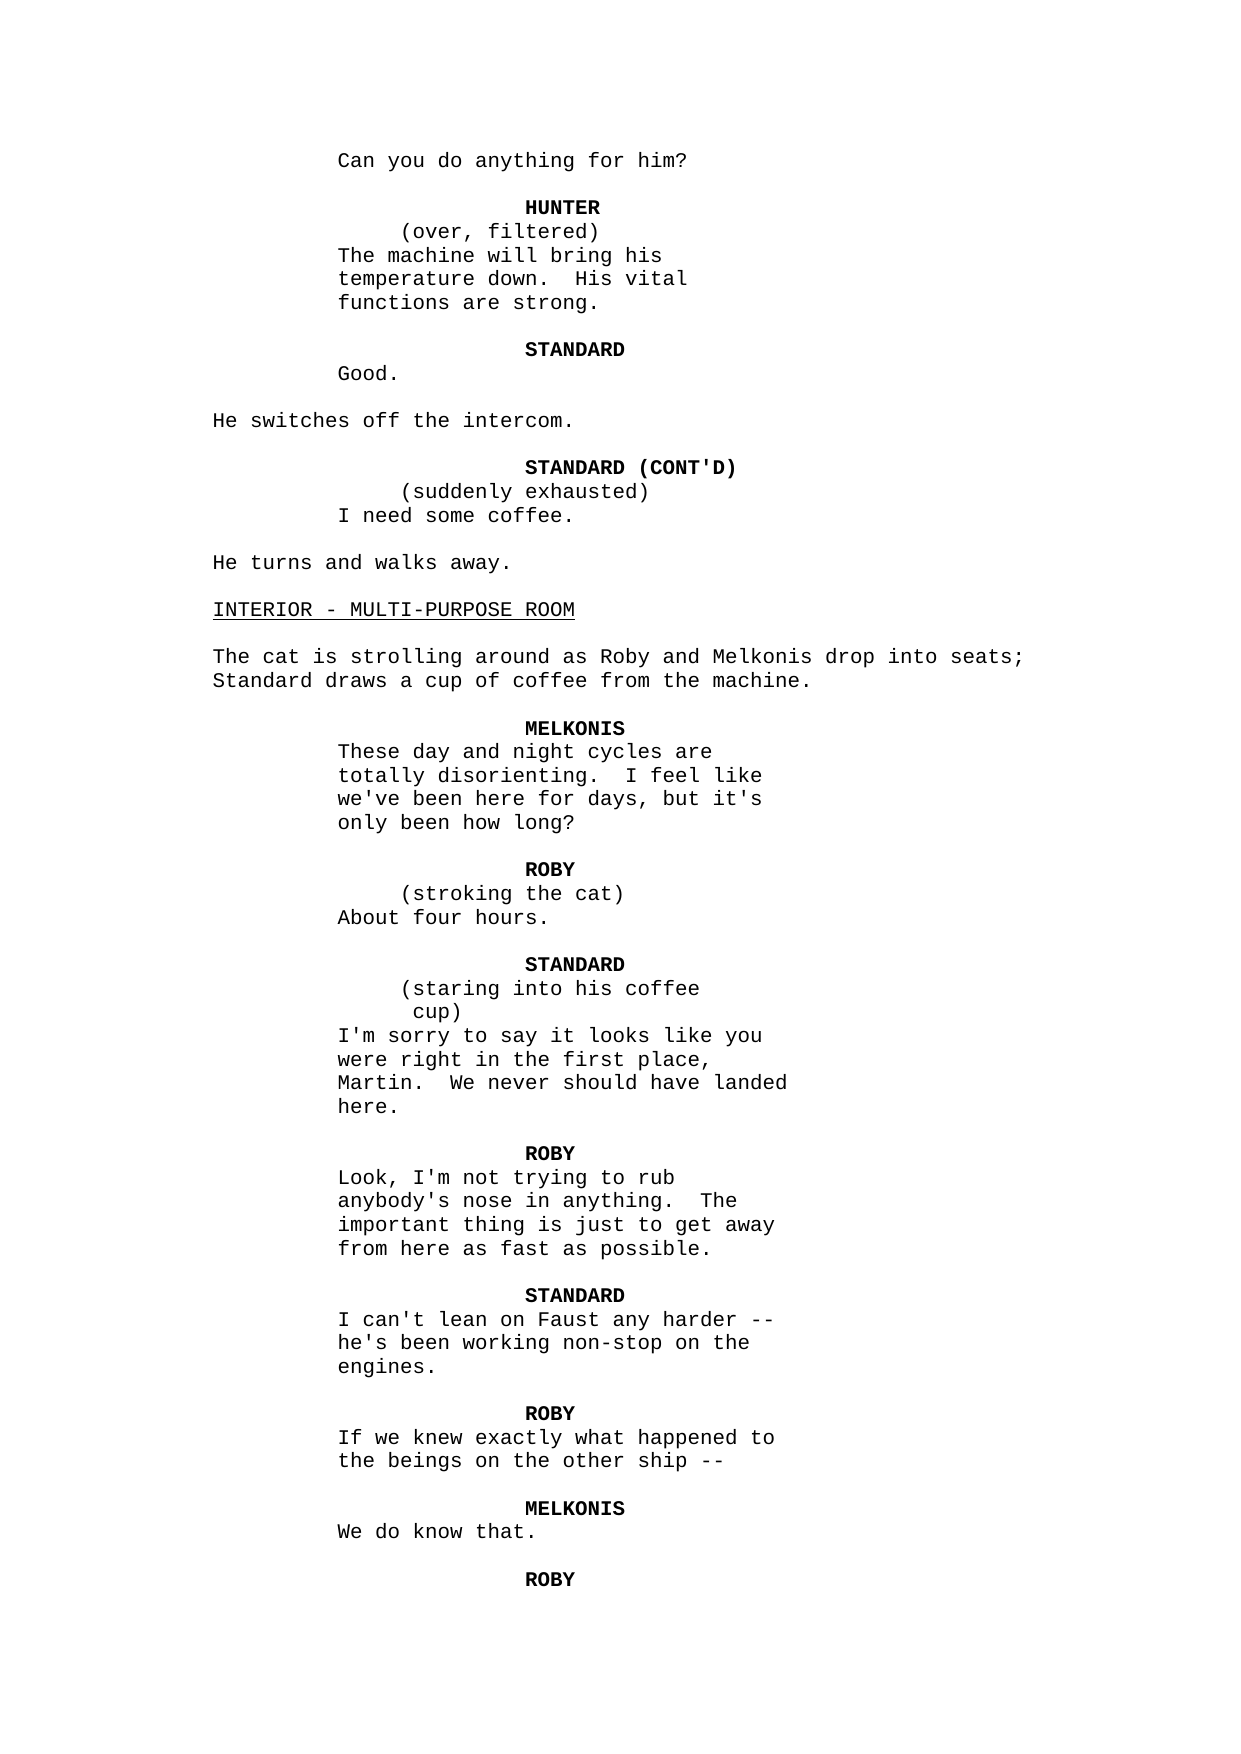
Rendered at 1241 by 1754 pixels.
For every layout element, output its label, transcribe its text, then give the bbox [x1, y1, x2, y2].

text the beings on the other ship -- [150, 1451, 1090, 1474]
text only been how long? [150, 812, 1090, 836]
text anybody's nose in anything. The [150, 1190, 1090, 1214]
text STANDARD [150, 1285, 1090, 1309]
text totally disorienting. I feel like [150, 765, 1090, 788]
text (suddenly exhausted) [150, 481, 1090, 505]
text ROBY [150, 1403, 1090, 1427]
text INTERIOR - MULTI-PURPOSE ROOM [150, 599, 1090, 623]
text Martin. We never should have landed [150, 1072, 1090, 1096]
text I can't lean on Faust any harder -- [150, 1309, 1090, 1332]
text from here as fast as possible. [150, 1238, 1090, 1261]
text I'm sorry to say it looks like you [150, 1025, 1090, 1048]
text HUNTER [150, 197, 1090, 221]
text Standard draws a cup of coffee from the machine. [150, 670, 1090, 694]
text These day and night cycles are [150, 741, 1090, 765]
text The machine will bring his [150, 244, 1090, 268]
text STANDARD (CONT'D) [150, 457, 1090, 481]
text here. [150, 1096, 1090, 1119]
text STANDARD [150, 954, 1090, 978]
text I need some coffee. [150, 505, 1090, 528]
text Good. [150, 363, 1090, 386]
text Can you do anything for him? [150, 150, 1090, 174]
text MELKONIS [150, 1498, 1090, 1521]
text MELKONIS [150, 717, 1090, 741]
text important thing is just to get away [150, 1214, 1090, 1238]
text ROBY [150, 859, 1090, 883]
text engines. [150, 1356, 1090, 1379]
text ROBY [150, 1569, 1090, 1592]
text temperature down. His vital [150, 268, 1090, 292]
text he's been working non-stop on the [150, 1332, 1090, 1356]
text (over, filtered) [150, 221, 1090, 244]
text (stroking the cat) [150, 883, 1090, 907]
text He turns and walks away. [150, 552, 1090, 576]
text STANDARD [150, 339, 1090, 363]
text were right in the first place, [150, 1048, 1090, 1072]
text ROBY [150, 1143, 1090, 1167]
text Look, I'm not trying to rub [150, 1167, 1090, 1190]
text About four hours. [150, 907, 1090, 930]
text If we knew exactly what happened to [150, 1427, 1090, 1451]
text we've been here for days, but it's [150, 788, 1090, 812]
text (staring into his coffee [150, 978, 1090, 1001]
text cup) [150, 1001, 1090, 1025]
text We do know that. [150, 1521, 1090, 1545]
text functions are strong. [150, 292, 1090, 316]
text He switches off the intercom. [150, 410, 1090, 434]
text The cat is strolling around as Roby and Melkonis drop into seats; [150, 647, 1090, 670]
